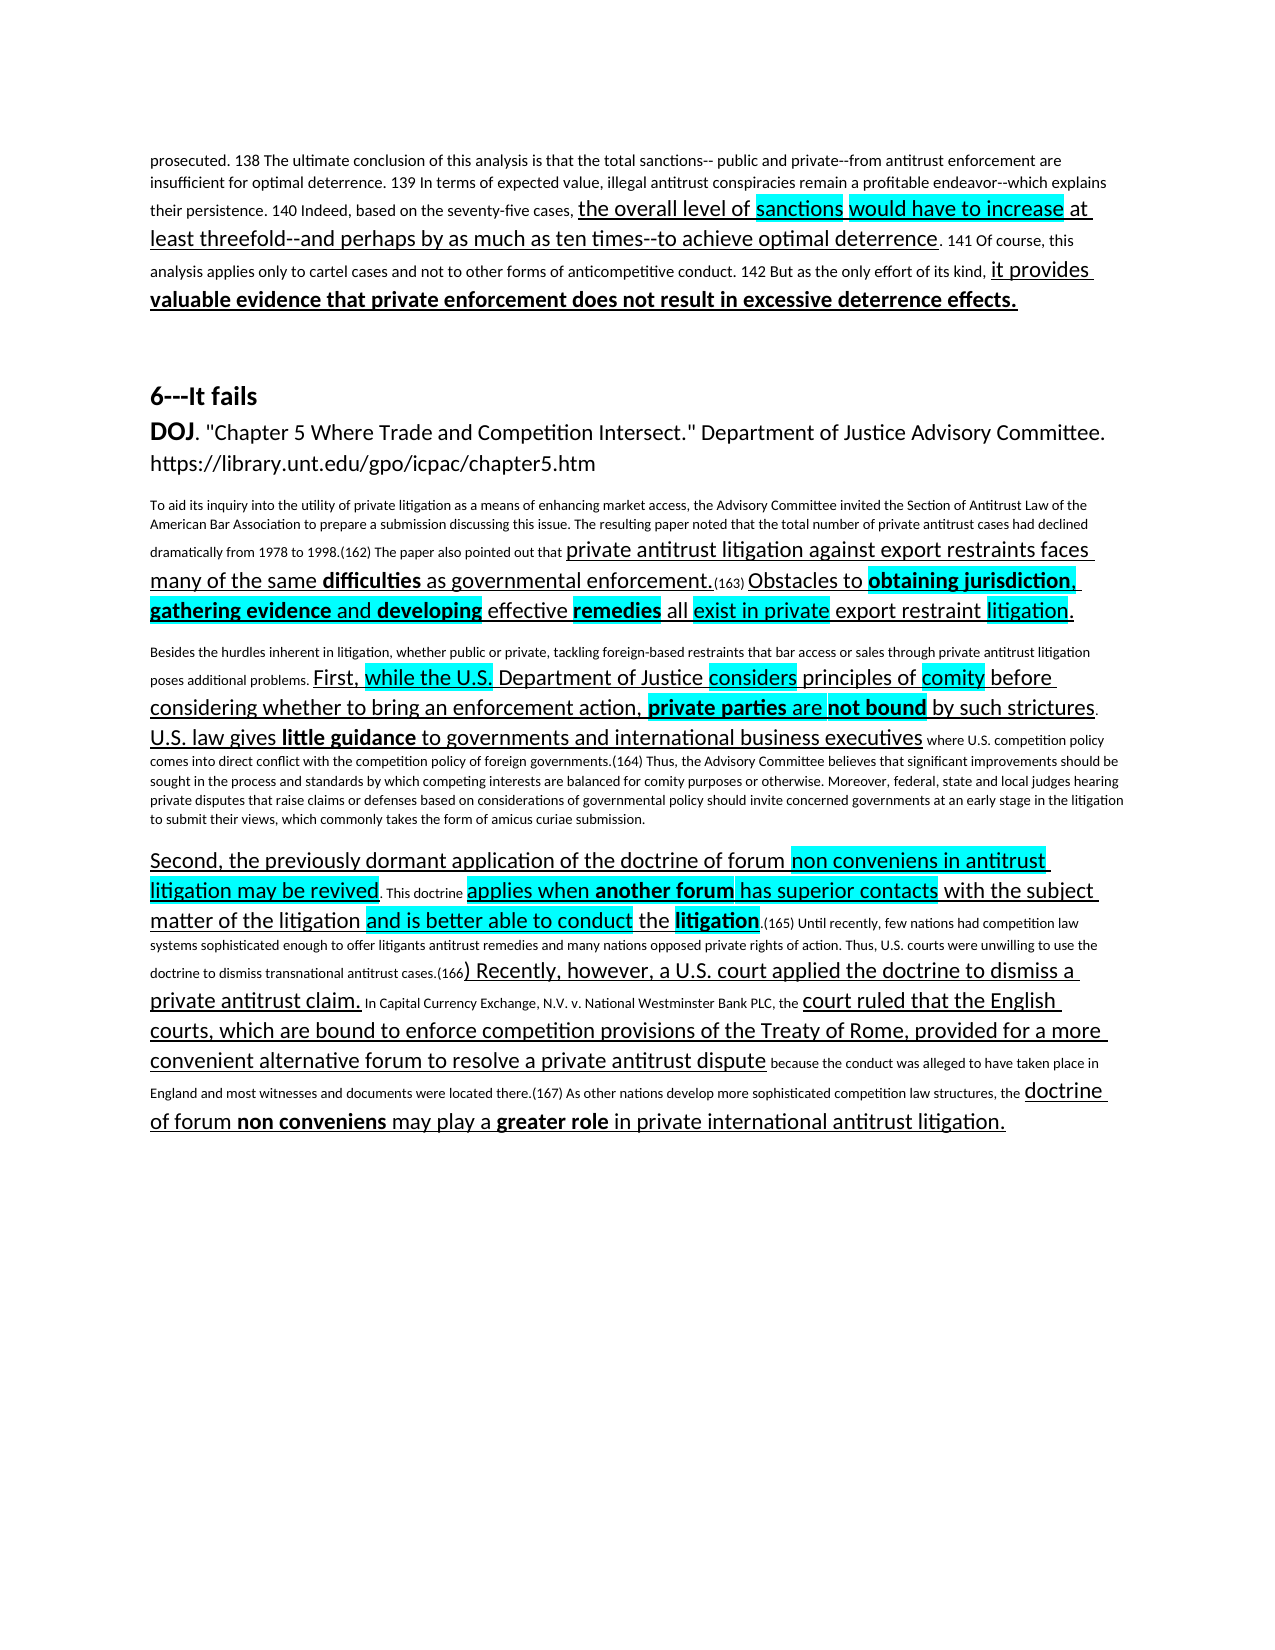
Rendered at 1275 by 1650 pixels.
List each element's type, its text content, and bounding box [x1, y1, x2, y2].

text Besides the hurdles inherent in litigation, whether public or private, tackling foreign-based restraints that bar access or sales through private antitrust litigation poses additional problems. First, while the U.S. Department of Justice considers principles of comity before considering whether to bring an enforcement action, private parties are not bound by such strictures. U.S. law gives little guidance to governments and international business executives where U.S. competition policy comes into direct conflict with the competition policy of foreign governments.(164) Thus, the Advisory Committee believes that significant improvements should be sought in the process and standards by which competing interests are balanced for comity purposes or otherwise. Moreover, federal, state and local judges hearing private disputes that raise claims or defenses based on considerations of governmental policy should invite concerned governments at an early stage in the litigation to submit their views, which commonly takes the form of amicus curiae submission. [150, 643, 1125, 828]
text Second, the previously dormant application of the doctrine of forum non conveniens in antitrust litigation may be revived. This doctrine applies when another forum has superior contacts with the subject matter of the litigation and is better able to conduct the litigation.(165) Until recently, few nations had competition law systems sophisticated enough to offer litigants antitrust remedies and many nations opposed private rights of action. Thus, U.S. courts were unwilling to use the doctrine to dismiss transnational antitrust cases.(166) Recently, however, a U.S. court applied the doctrine to dismiss a private antitrust claim. In Capital Currency Exchange, N.V. v. National Westminster Bank PLC, the court ruled that the English courts, which are bound to enforce competition provisions of the Treaty of Rome, provided for a more convenient alternative forum to resolve a private antitrust dispute because the conduct was alleged to have taken place in England and most witnesses and documents were located there.(167) As other nations develop more sophisticated competition law structures, the doctrine of forum non conveniens may play a greater role in private international antitrust litigation. [150, 846, 1125, 1135]
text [150, 150, 1125, 313]
text DOJ. "Chapter 5 Where Trade and Competition Intersect." Department of Justice Advisory Committee. https://library.unt.edu/gpo/icpac/chapter5.htm [150, 414, 1125, 478]
subtitle 6---It fails [150, 379, 1125, 412]
text To aid its inquiry into the utility of private litigation as a means of enhancing market access, the Advisory Committee invited the Section of Antitrust Law of the American Bar Association to prepare a submission discussing this issue. The resulting paper noted that the total number of private antitrust cases had declined dramatically from 1978 to 1998.(162) The paper also pointed out that private antitrust litigation against export restraints faces many of the same difficulties as governmental enforcement.(163) Obstacles to obtaining jurisdiction, gathering evidence and developing effective remedies all exist in private export restraint litigation. [150, 496, 1125, 624]
